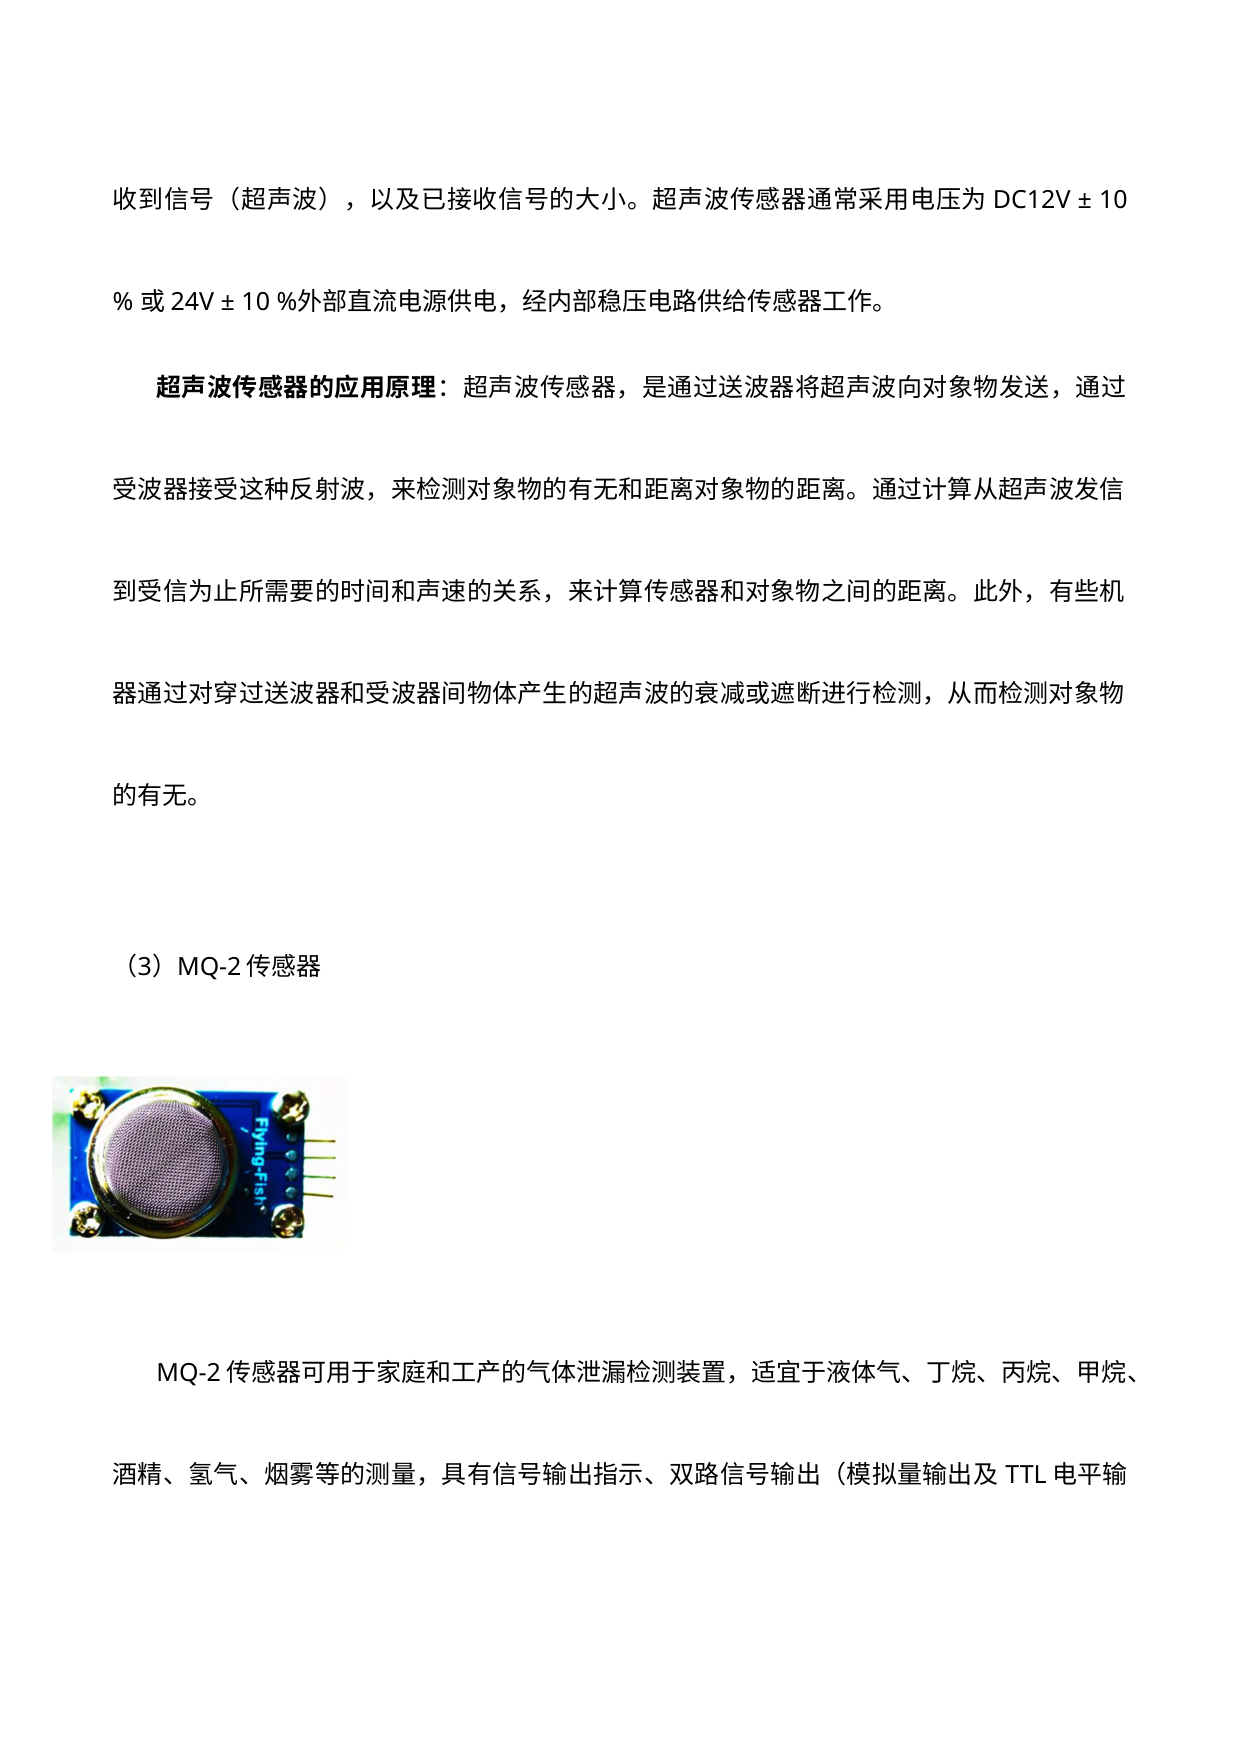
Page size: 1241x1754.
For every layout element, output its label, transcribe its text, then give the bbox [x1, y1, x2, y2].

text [112, 164, 1128, 334]
picture [53, 1077, 348, 1252]
list MQ-2传感器 [112, 930, 1128, 998]
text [112, 1337, 1128, 1507]
text 超声波传感器的应用原理：超声波传感器，是通过送波器将超声波向对象物发送，通过受波器接受这种反射波，来检测对象物的有无和距离对象物的距离。通过计算从超声波发信到受信为止所需要的时间和声速的关系，来计算传感器和对象物之间的距离。此外，有些机器通过对穿过送波器和受波器间物体产生的超声波的衰减或遮断进行检测，从而检测对象物的有无。 [112, 352, 1128, 827]
